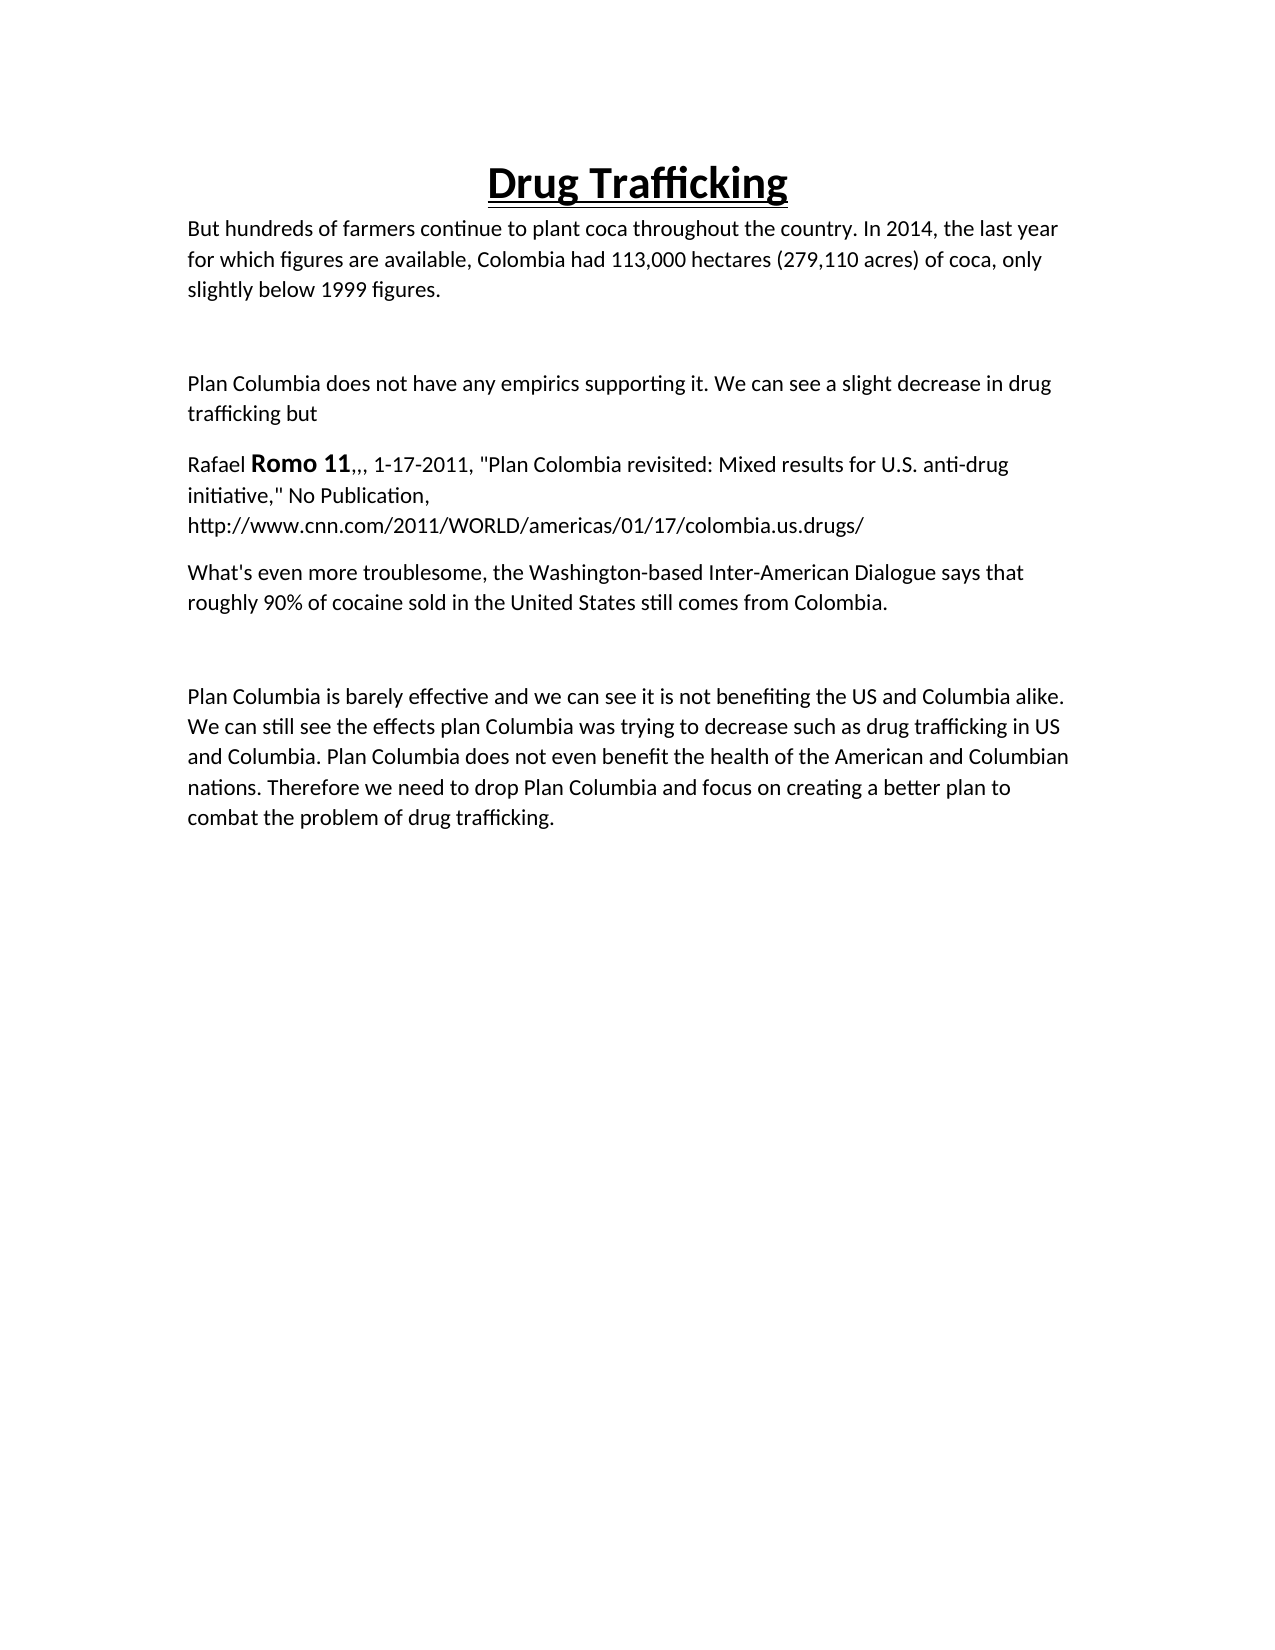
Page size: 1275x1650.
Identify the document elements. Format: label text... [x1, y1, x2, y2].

text Rafael Romo 11,,, 1-17-2011, "Plan Colombia revisited: Mixed results for U.S. anti-drug initiative," No Publication, http://www.cnn.com/2011/WORLD/americas/01/17/colombia.us.drugs/ [187, 446, 1087, 539]
text But hundreds of farmers continue to plant coca throughout the country. In 2014, the last year for which figures are available, Colombia had 113,000 hectares (279,110 acres) of coca, only slightly below 1999 figures. [187, 214, 1087, 303]
subtitle Drug Trafficking [187, 154, 1087, 210]
text Plan Columbia is barely effective and we can see it is not benefiting the US and Columbia alike. We can still see the effects plan Columbia was trying to decrease such as drug trafficking in US and Columbia. Plan Columbia does not even benefit the health of the American and Columbian nations. Therefore we need to drop Plan Columbia and focus on creating a better plan to combat the problem of drug trafficking. [187, 682, 1087, 831]
text Plan Columbia does not have any empirics supporting it. We can see a slight decrease in drug trafficking but [187, 369, 1087, 427]
text What's even more troublesome, the Washington-based Inter-American Dialogue says that roughly 90% of cocaine sold in the United States still comes from Colombia. [187, 558, 1087, 616]
